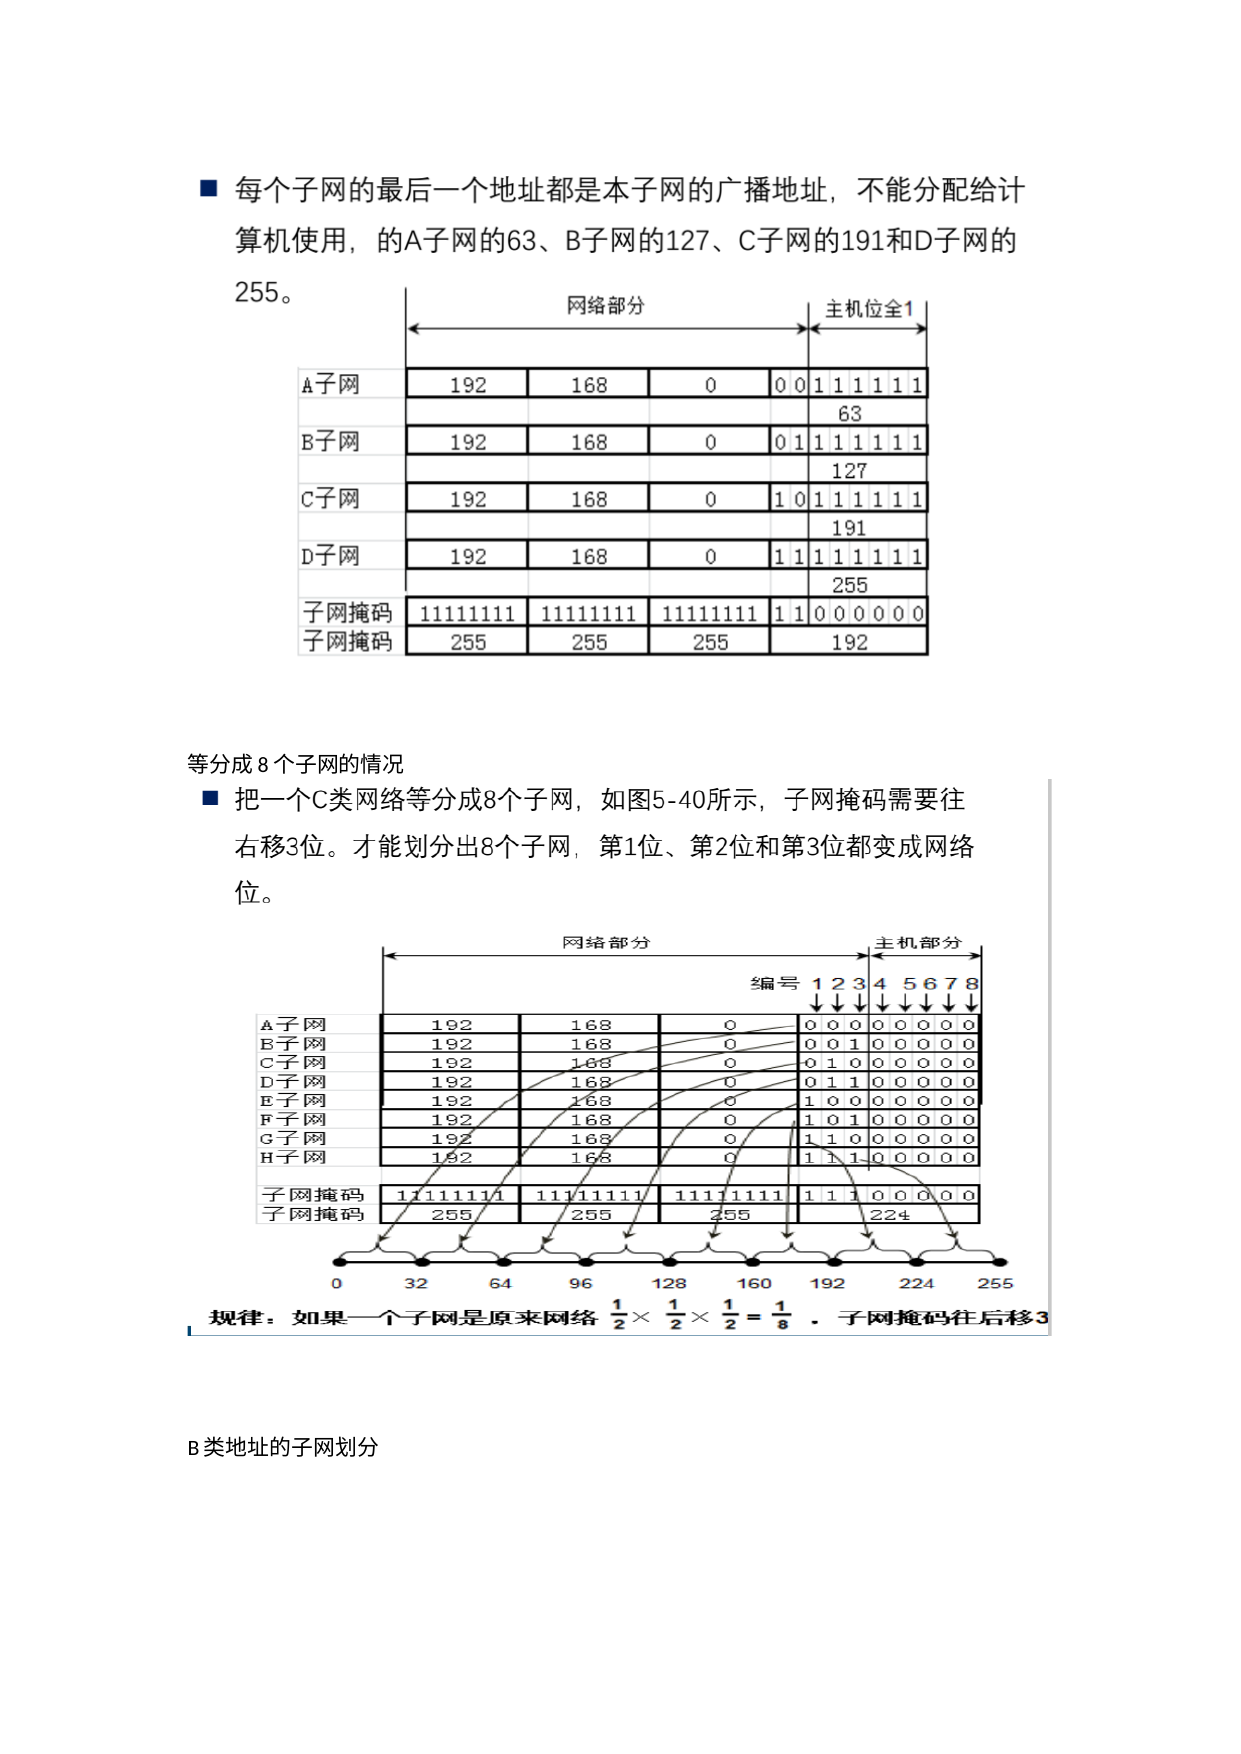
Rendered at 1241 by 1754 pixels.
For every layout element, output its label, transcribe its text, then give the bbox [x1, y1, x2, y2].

picture [187, 779, 1052, 1336]
text 等分成8个子网的情况 [187, 747, 1053, 779]
text B类地址的子网划分 [187, 1429, 1053, 1462]
picture [187, 162, 1053, 684]
